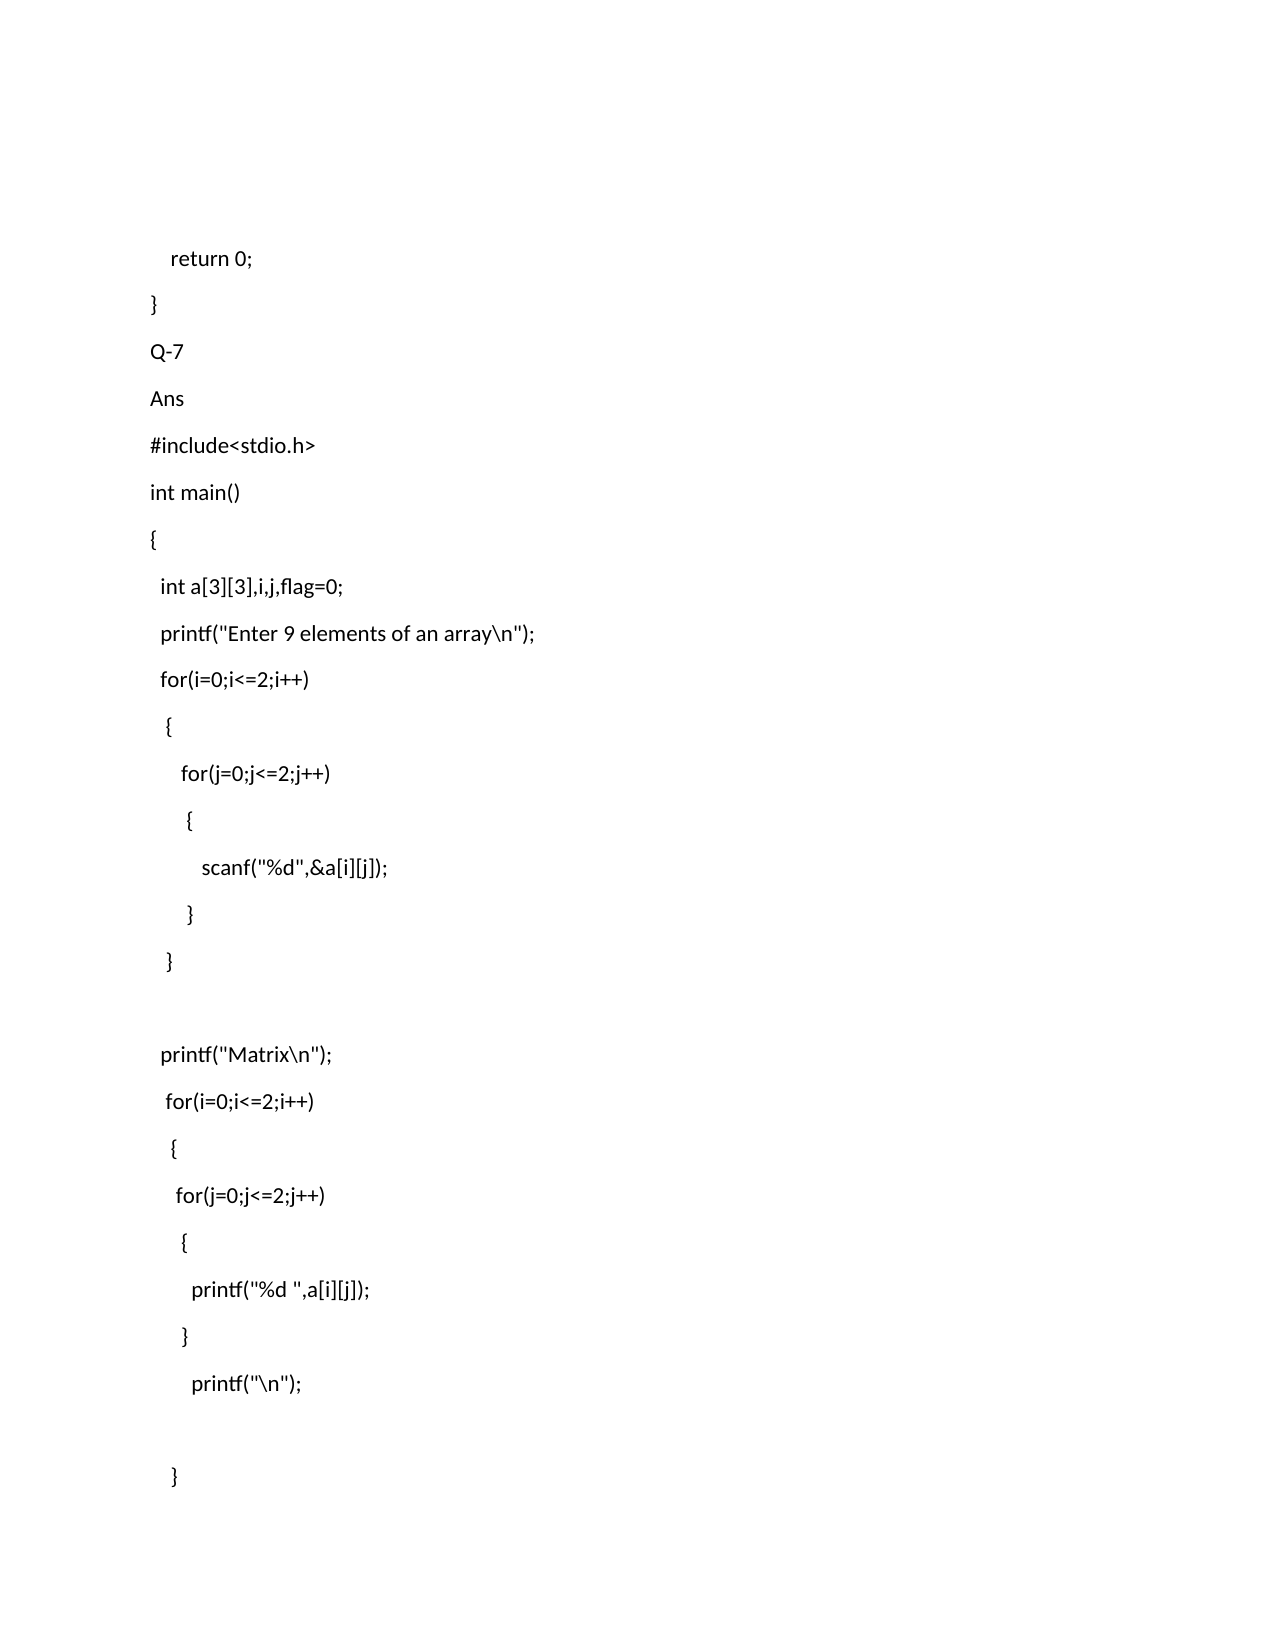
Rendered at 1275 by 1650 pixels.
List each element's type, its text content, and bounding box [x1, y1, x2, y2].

text printf("Enter 9 elements of an array\n"); [150, 619, 1125, 647]
text } [150, 1322, 1125, 1350]
text for(j=0;j<=2;j++) [150, 1181, 1125, 1209]
text { [150, 1228, 1125, 1256]
text { [150, 525, 1125, 553]
text } [150, 947, 1125, 975]
text { [150, 1134, 1125, 1162]
text for(j=0;j<=2;j++) [150, 759, 1125, 787]
text for(i=0;i<=2;i++) [150, 1087, 1125, 1116]
text int a[3][3],i,j,flag=0; [150, 572, 1125, 600]
text } [150, 1462, 1125, 1491]
text printf("%d ",a[i][j]); [150, 1275, 1125, 1303]
text #include<stdio.h> [150, 431, 1125, 459]
text Ans [150, 384, 1125, 412]
text int main() [150, 478, 1125, 506]
text } [150, 291, 1125, 319]
text } [150, 900, 1125, 928]
text Q-7 [150, 337, 1125, 366]
text for(i=0;i<=2;i++) [150, 666, 1125, 694]
text scanf("%d",&a[i][j]); [150, 853, 1125, 881]
text printf("Matrix\n"); [150, 1041, 1125, 1069]
text { [150, 712, 1125, 741]
text { [150, 806, 1125, 834]
text return 0; [150, 244, 1125, 272]
text printf("\n"); [150, 1369, 1125, 1397]
